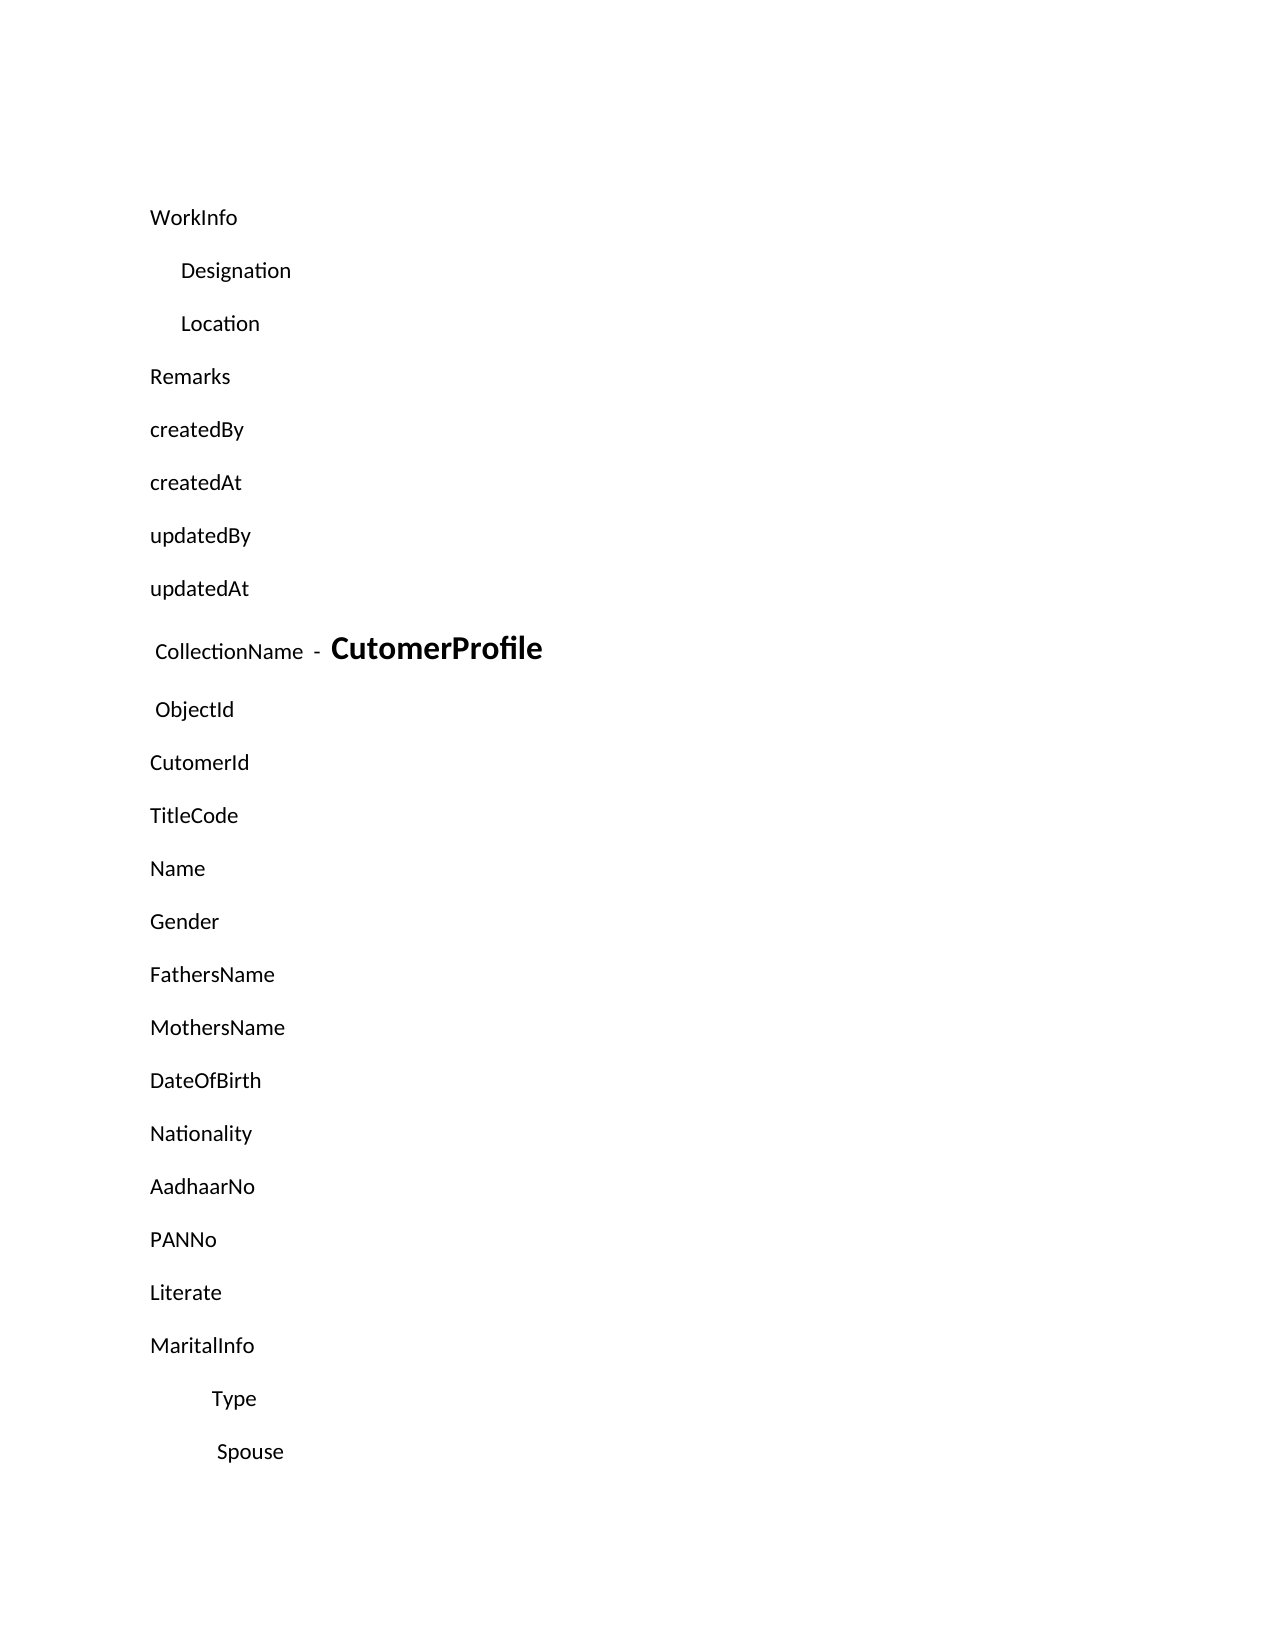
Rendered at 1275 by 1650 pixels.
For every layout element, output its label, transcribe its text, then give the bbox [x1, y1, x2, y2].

text CollectionName - CutomerProfile [150, 627, 1125, 668]
text createdBy [150, 415, 1125, 443]
text Type [150, 1384, 1125, 1412]
text Gender [150, 907, 1125, 935]
text DateOfBirth [150, 1066, 1125, 1094]
text AadhaarNo [150, 1172, 1125, 1200]
text PANNo [150, 1225, 1125, 1253]
text Spouse [150, 1437, 1125, 1465]
text FathersName [150, 960, 1125, 988]
text TitleCode [150, 801, 1125, 829]
text Remarks [150, 362, 1125, 390]
text Name [150, 854, 1125, 882]
text Location [150, 309, 1125, 337]
text ObjectId [150, 695, 1125, 723]
text WorkInfo [150, 203, 1125, 231]
text CutomerId [150, 748, 1125, 776]
text Literate [150, 1278, 1125, 1306]
text MothersName [150, 1013, 1125, 1041]
text updatedAt [150, 574, 1125, 602]
text MaritalInfo [150, 1331, 1125, 1359]
text Designation [150, 256, 1125, 284]
text Nationality [150, 1119, 1125, 1147]
text updatedBy [150, 521, 1125, 549]
text createdAt [150, 468, 1125, 496]
